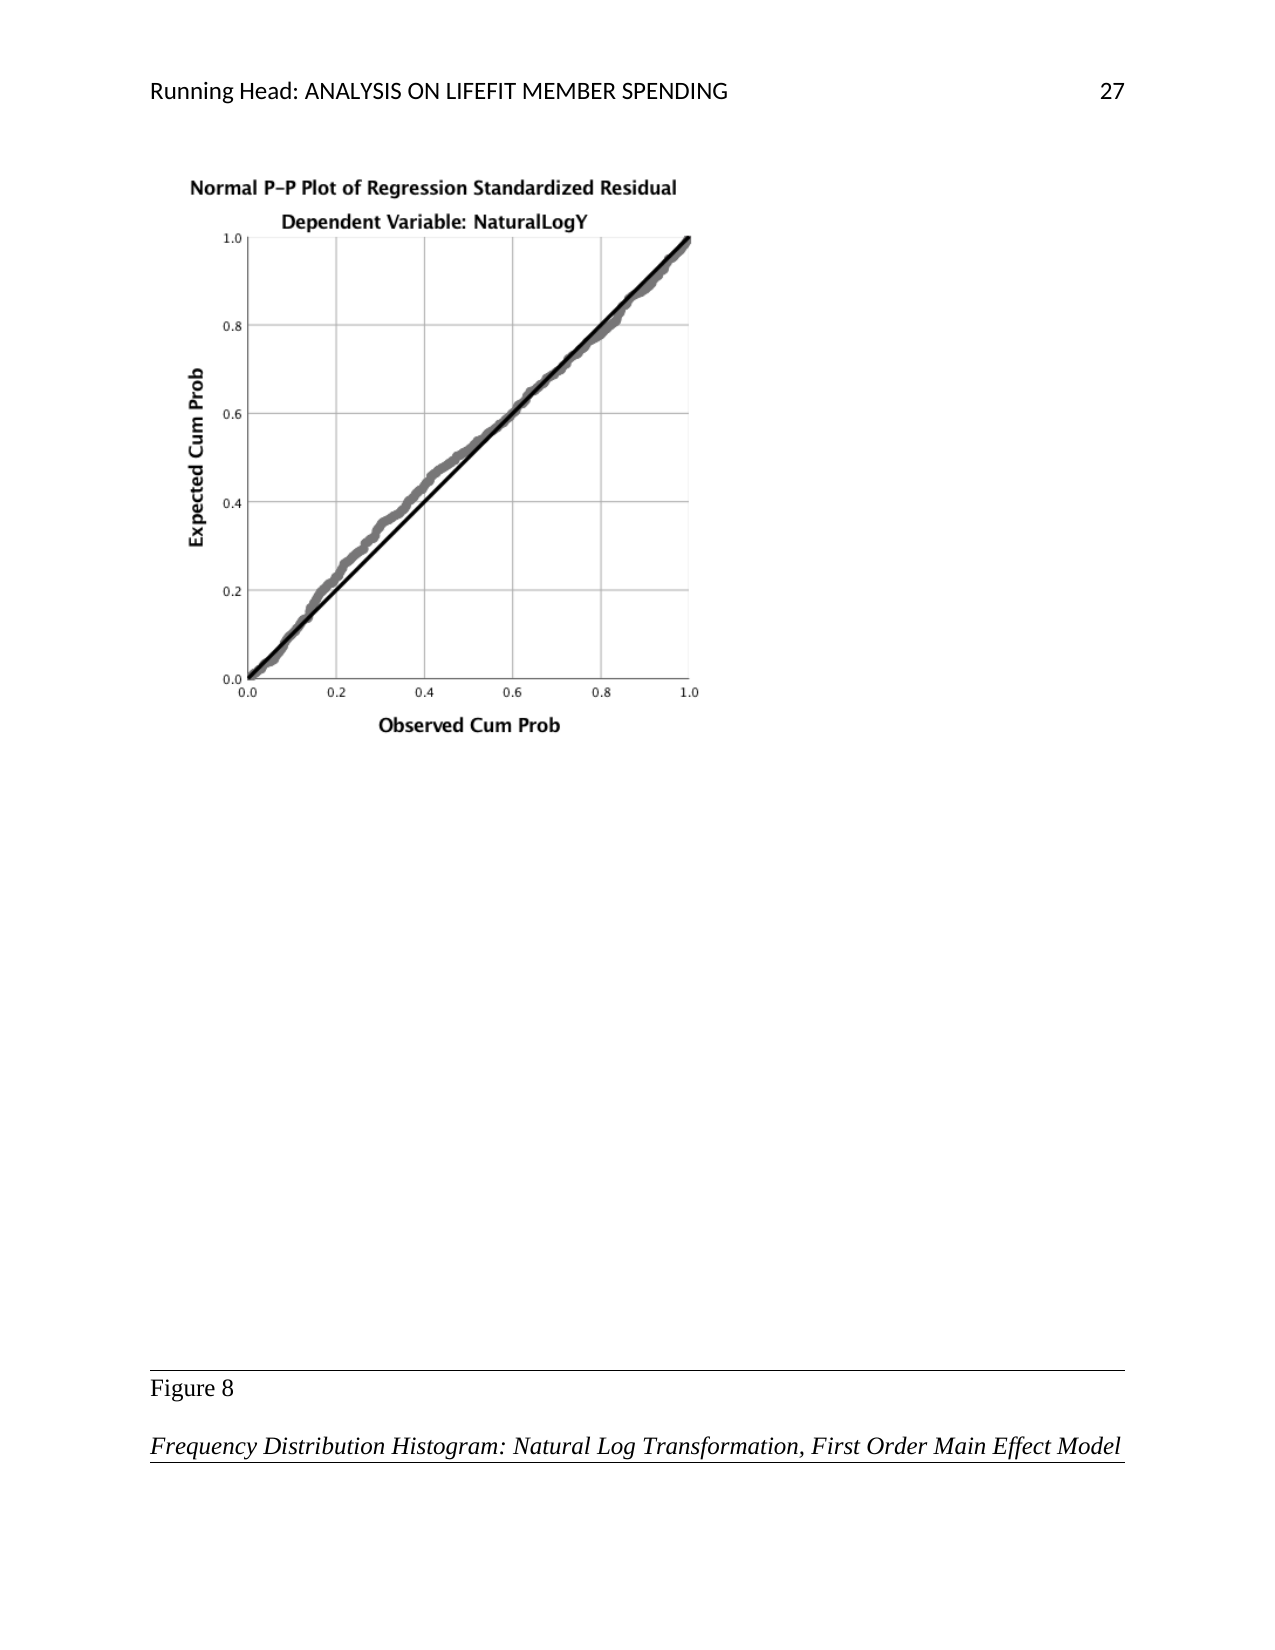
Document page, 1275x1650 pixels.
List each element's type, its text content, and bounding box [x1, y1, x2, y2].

text Frequency Distribution Histogram: Natural Log Transformation, First Order Main Effect Model [150, 1428, 1125, 1462]
text Figure 8 [150, 1371, 1125, 1402]
picture [150, 150, 840, 765]
